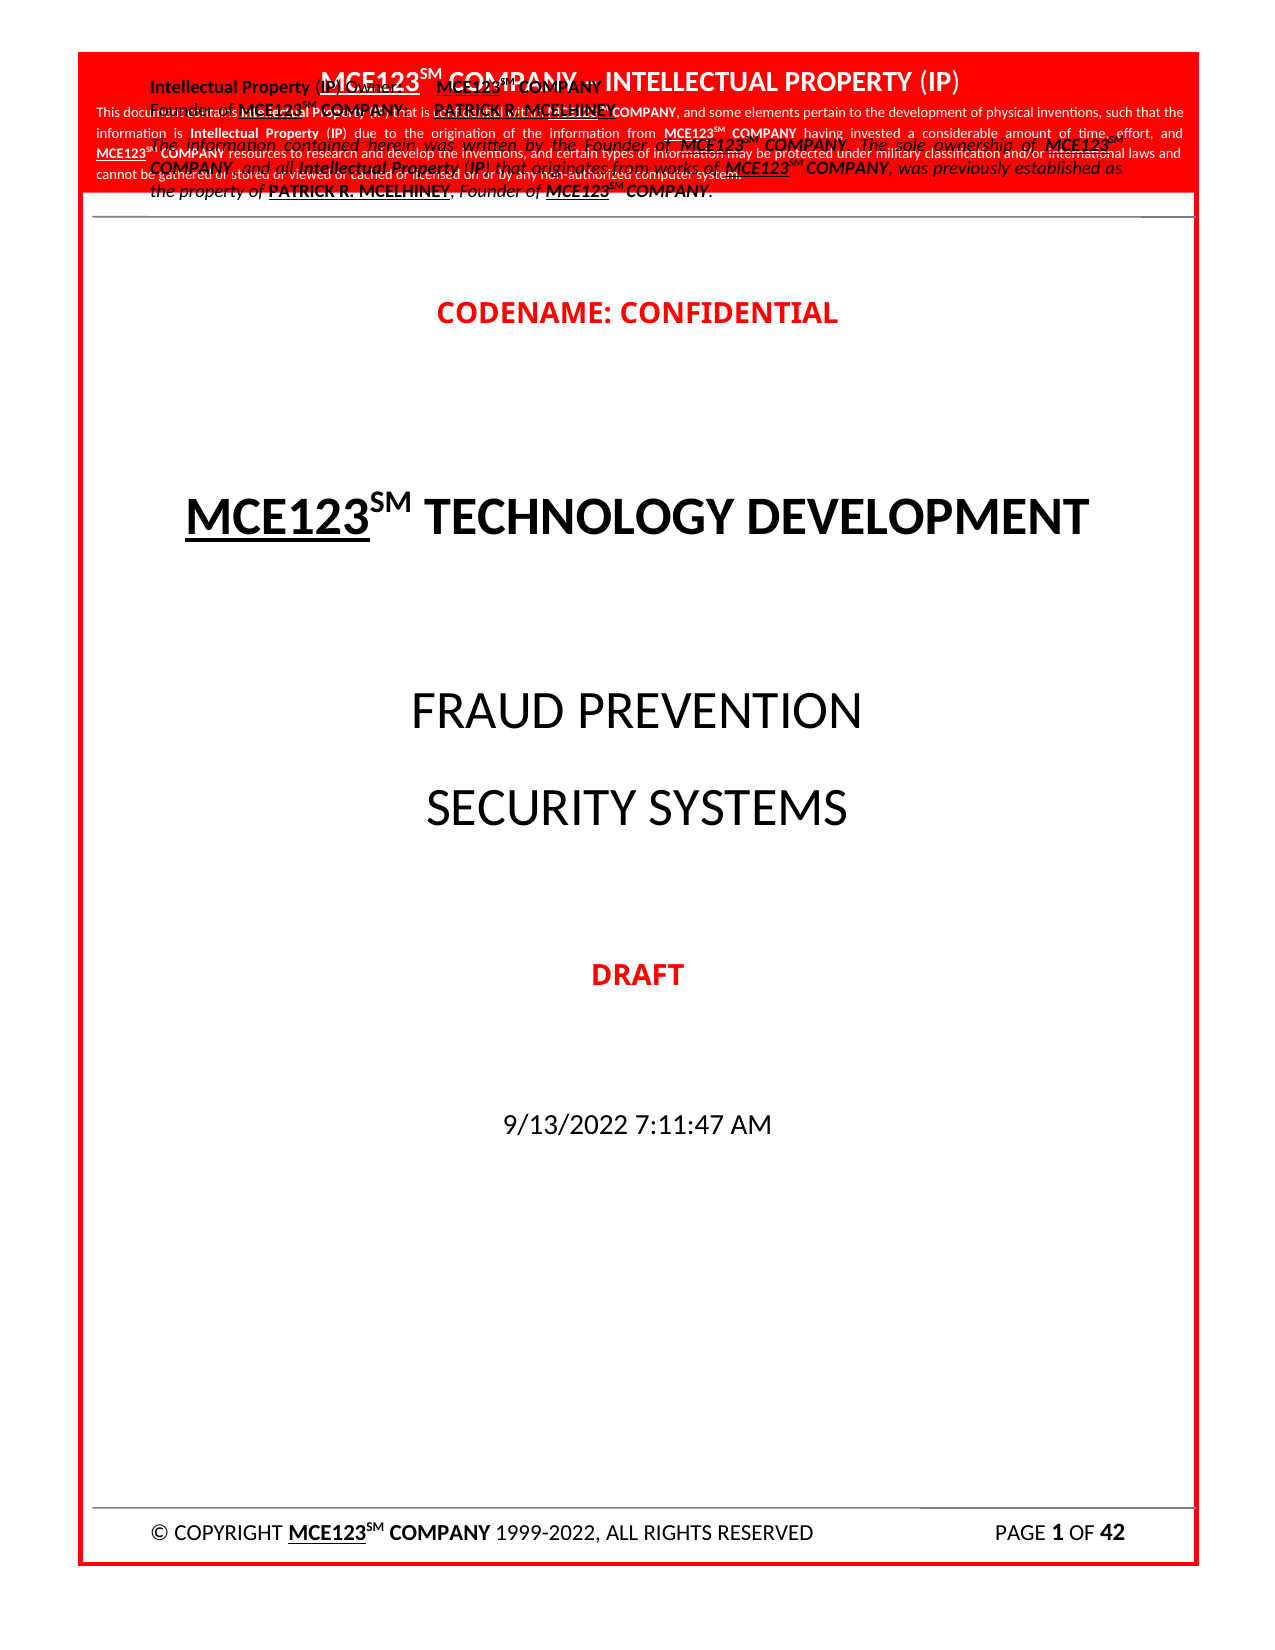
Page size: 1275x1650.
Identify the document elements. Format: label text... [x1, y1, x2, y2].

text FRAUD PREVENTION [150, 676, 1125, 742]
text DRAFT [150, 955, 1125, 994]
text SECURITY SYSTEMS [150, 773, 1125, 839]
text CODENAME: CONFIDENTIAL [150, 292, 1125, 332]
text 9/13/2022 7:11:47 AM [150, 1106, 1125, 1142]
text MCE123SM TECHNOLOGY DEVELOPMENT [150, 482, 1125, 548]
